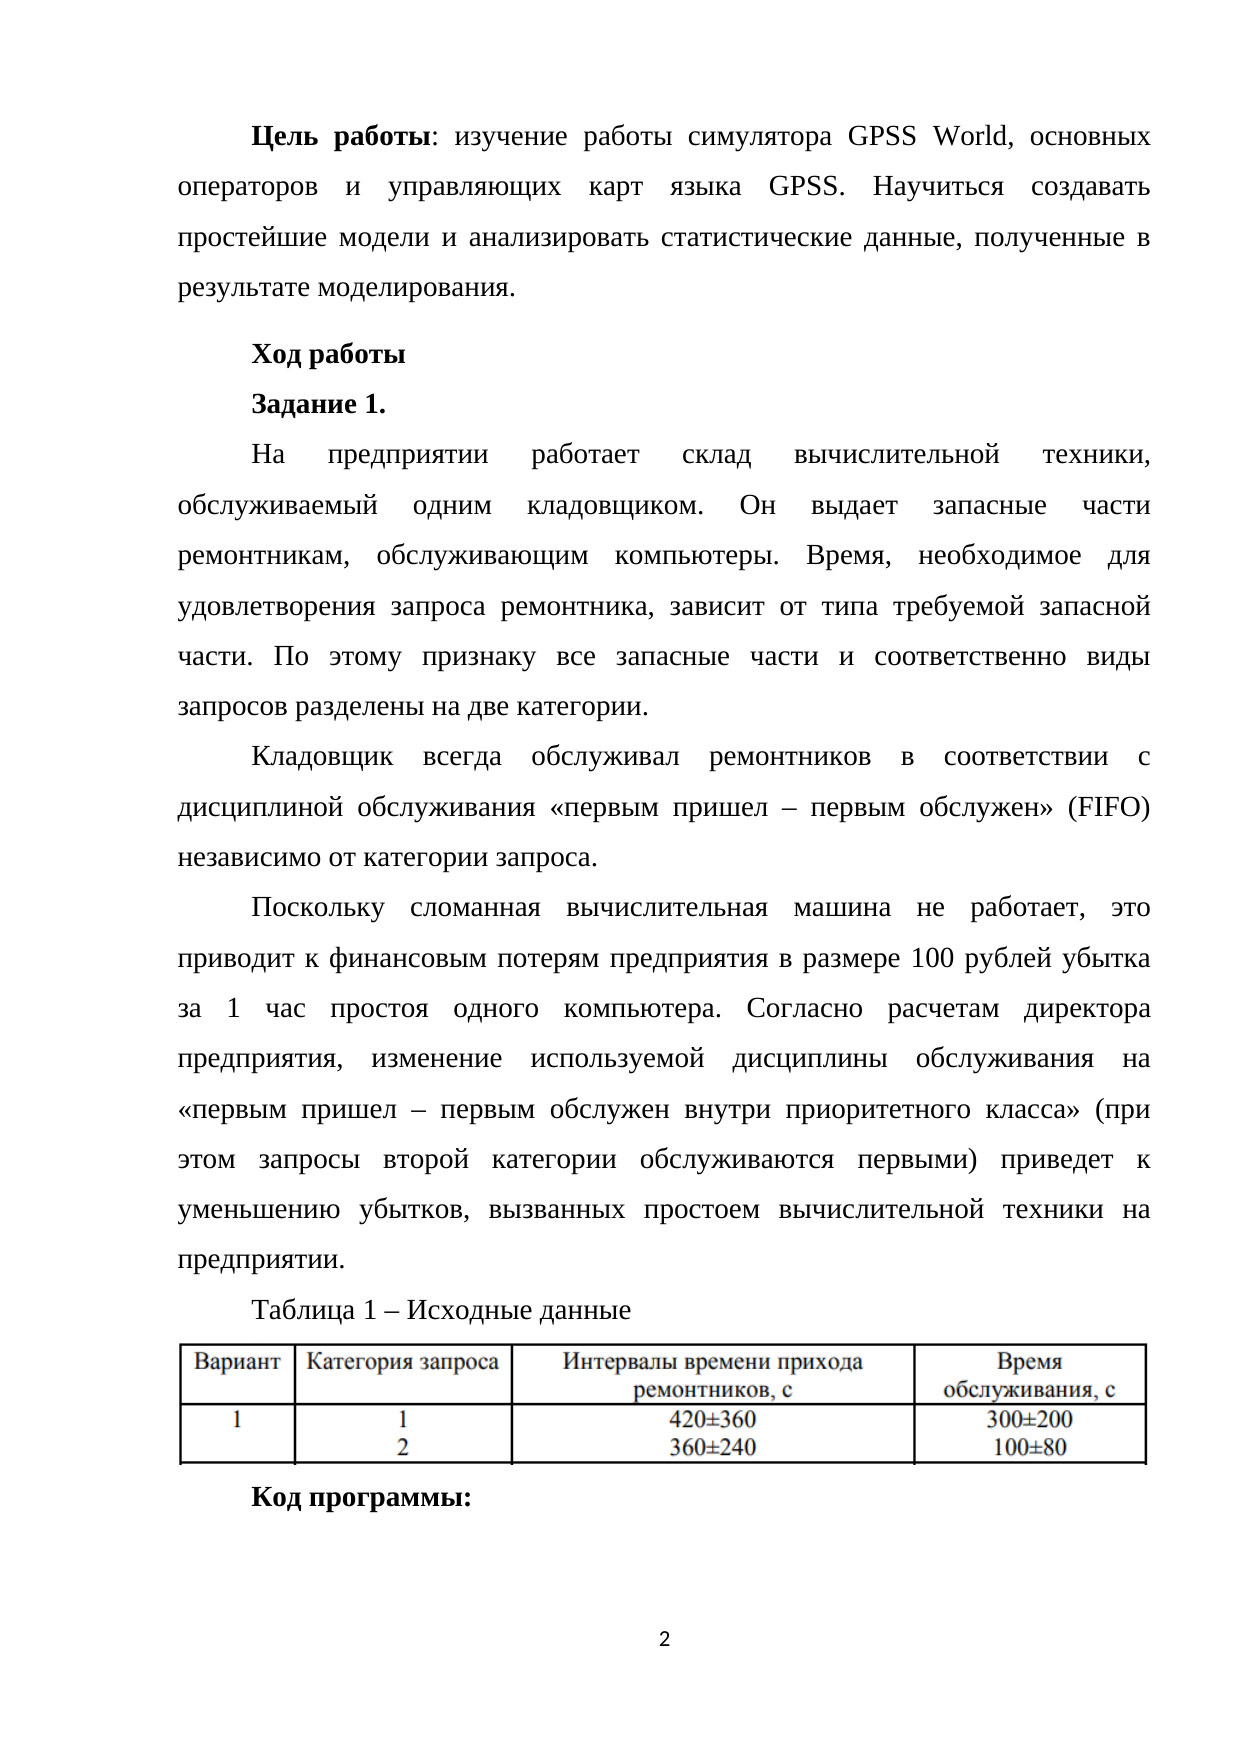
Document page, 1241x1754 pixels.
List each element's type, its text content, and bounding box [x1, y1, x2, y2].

text Цель работы: изучение работы симулятора GPSS World, основных операторов и управляющих карт языка GPSS. Научиться создавать простейшие модели и анализировать статистические данные, полученные в результате моделирования. [177, 118, 1152, 303]
text Задание 1. [177, 386, 1152, 420]
picture [177, 1342, 1152, 1465]
text На предприятии работает склад вычислительной техники, обслуживаемый одним кладовщиком. Он выдает запасные части ремонтникам, обслуживающим компьютеры. Время, необходимое для удовлетворения запроса ремонтника, зависит от типа требуемой запасной части. По этому признаку все запасные части и соответственно виды запросов разделены на две категории. [177, 437, 1152, 722]
text Таблица 1 – Исходные данные [177, 1292, 1152, 1326]
text Ход работы [177, 336, 1152, 369]
text Поскольку сломанная вычислительная машина не работает, это приводит к финансовым потерям предприятия в размере 100 рублей убытка за 1 час простоя одного компьютера. Согласно расчетам директора предприятия, изменение используемой дисциплины обслуживания на «первым пришел – первым обслужен внутри приоритетного класса» (при этом запросы второй категории обслуживаются первыми) приведет к уменьшению убытков, вызванных простоем вычислительной техники на предприятии. [177, 889, 1152, 1275]
text Код программы: [177, 1479, 1152, 1512]
text Кладовщик всегда обслуживал ремонтников в соответствии с дисциплиной обслуживания «первым пришел – первым обслужен» (FIFO) независимо от категории запроса. [177, 738, 1152, 873]
